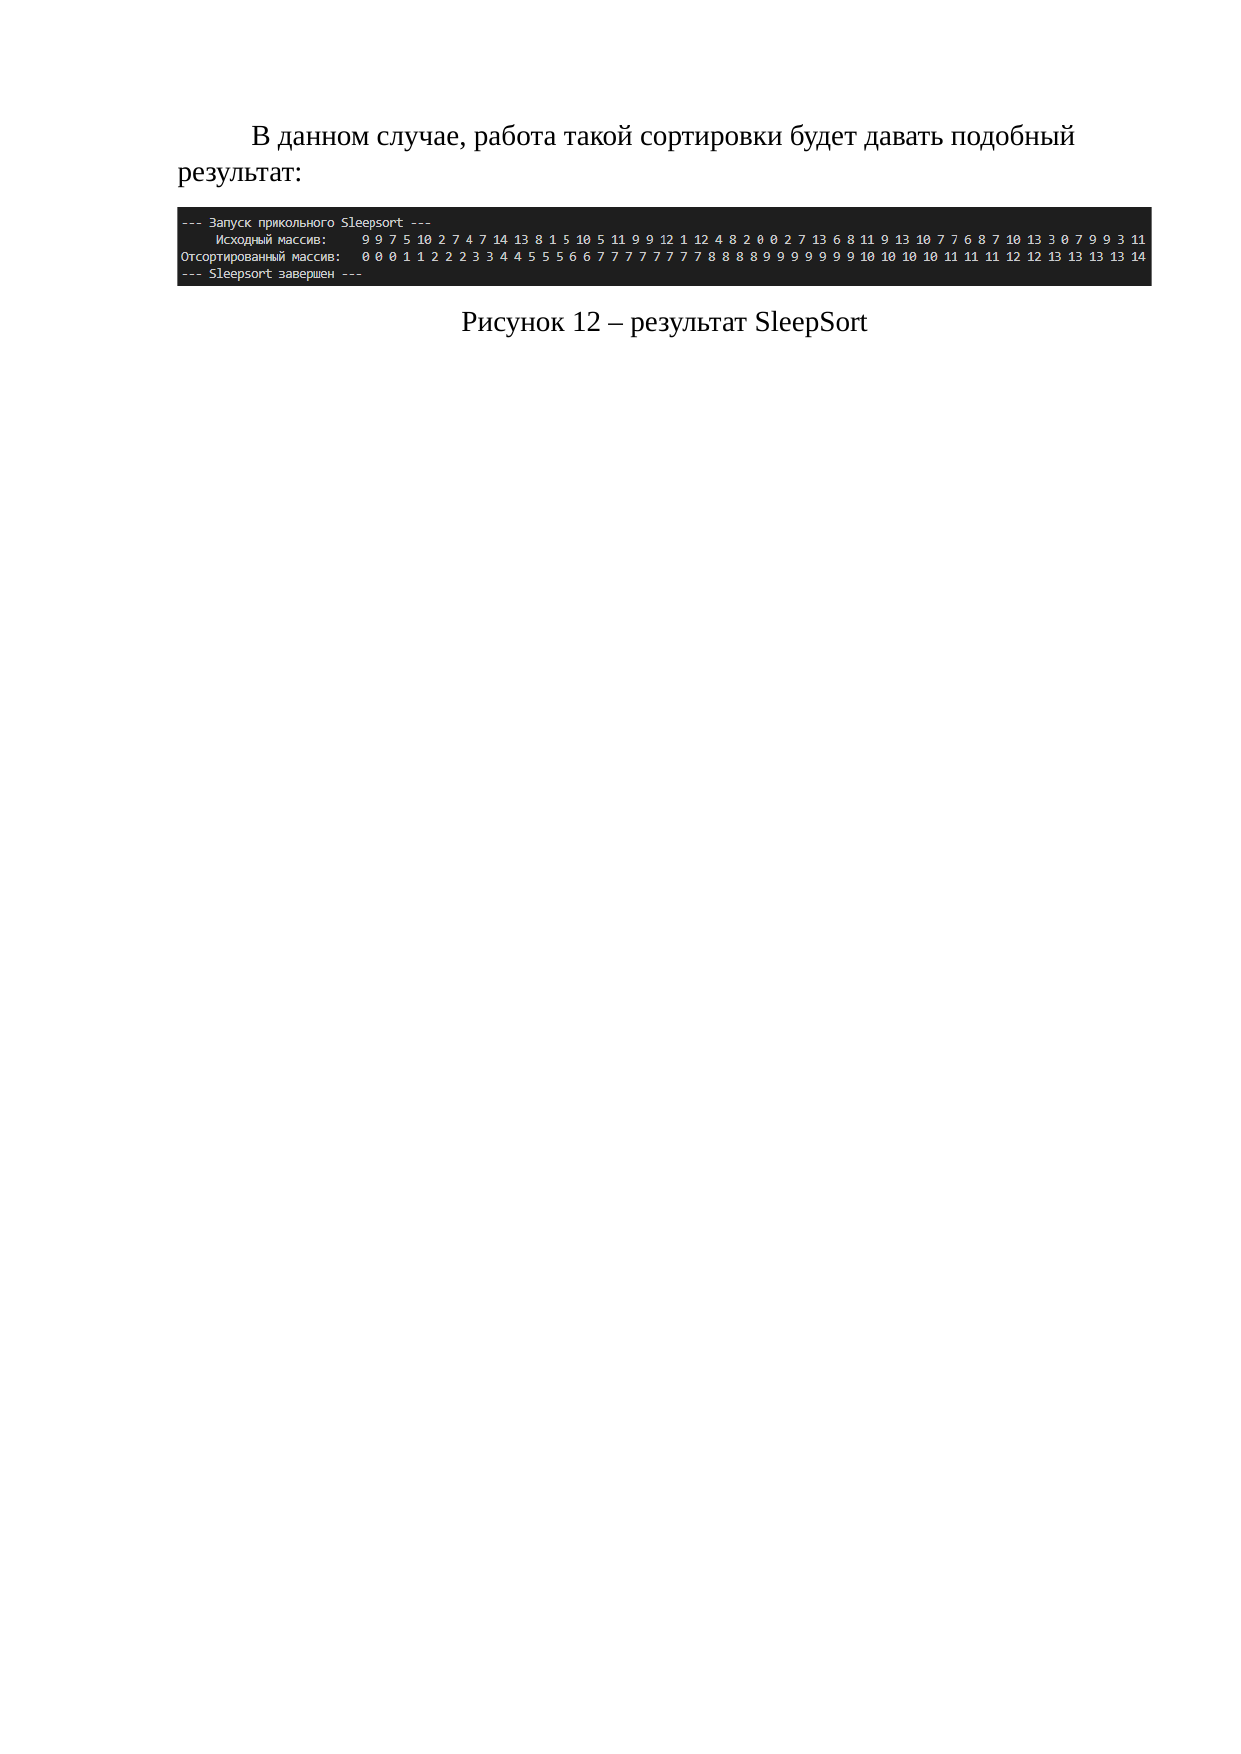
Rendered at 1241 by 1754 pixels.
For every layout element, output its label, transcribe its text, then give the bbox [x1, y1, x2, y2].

text В данном случае, работа такой сортировки будет давать подобный результат: [177, 118, 1152, 188]
picture [177, 207, 1152, 286]
text Рисунок 12 – результат SleepSort [177, 304, 1152, 338]
